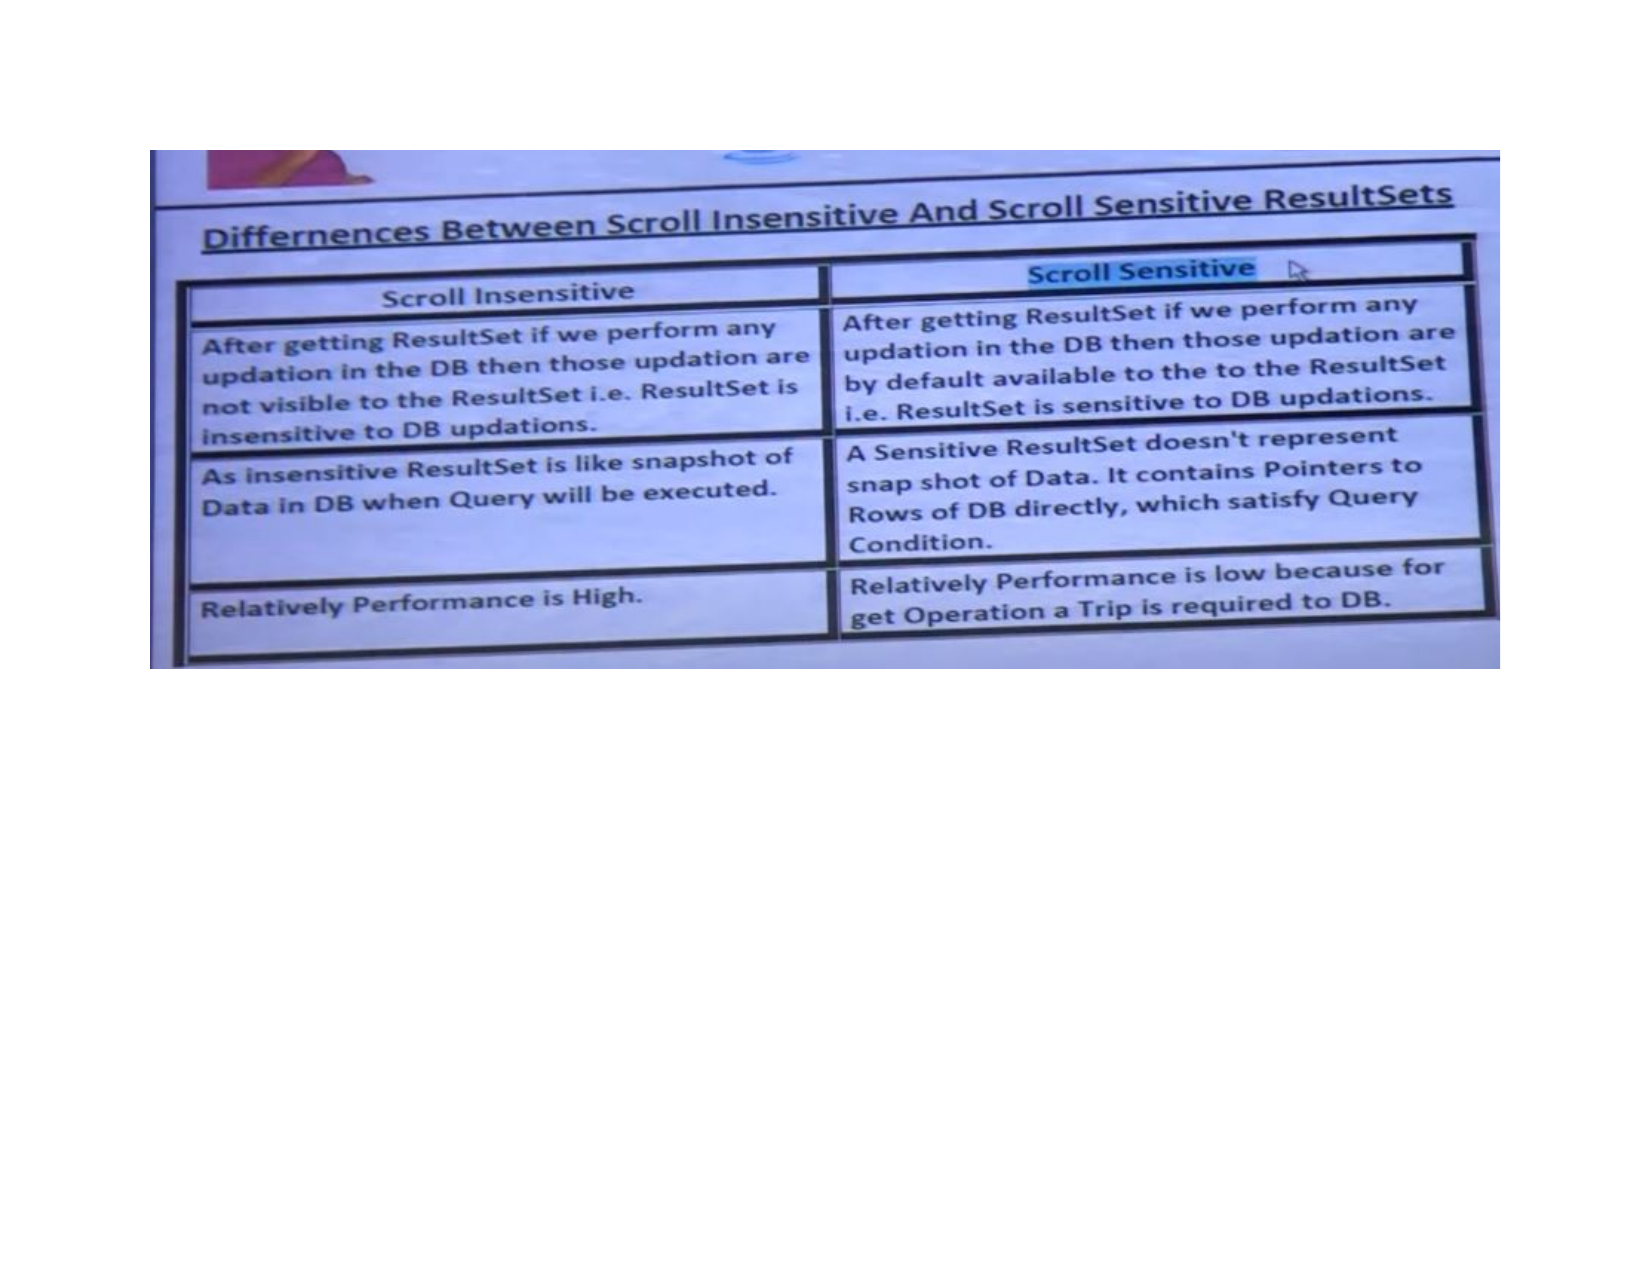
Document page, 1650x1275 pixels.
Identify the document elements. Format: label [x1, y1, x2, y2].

picture [150, 150, 1500, 669]
